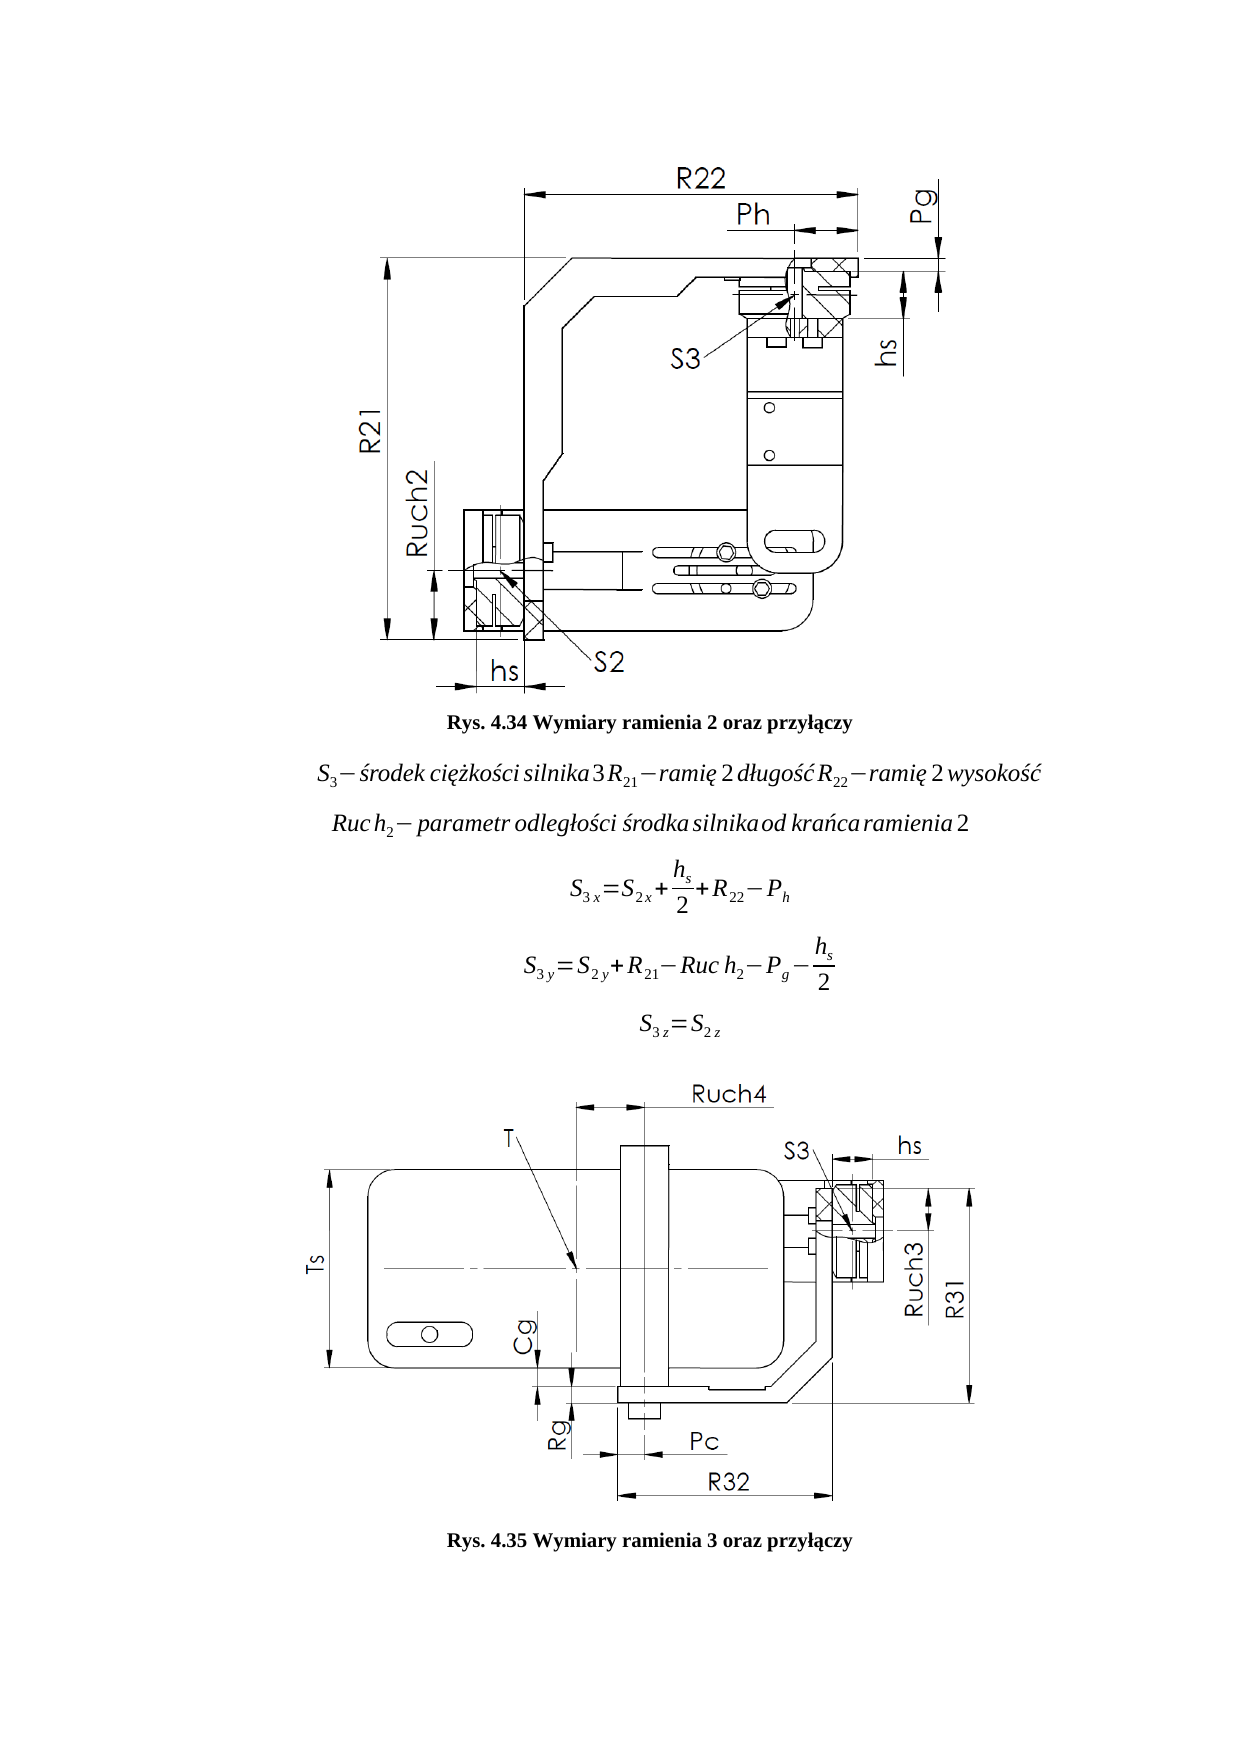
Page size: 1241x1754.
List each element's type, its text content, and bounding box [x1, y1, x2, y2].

picture [338, 147, 962, 710]
picture [306, 1067, 994, 1528]
